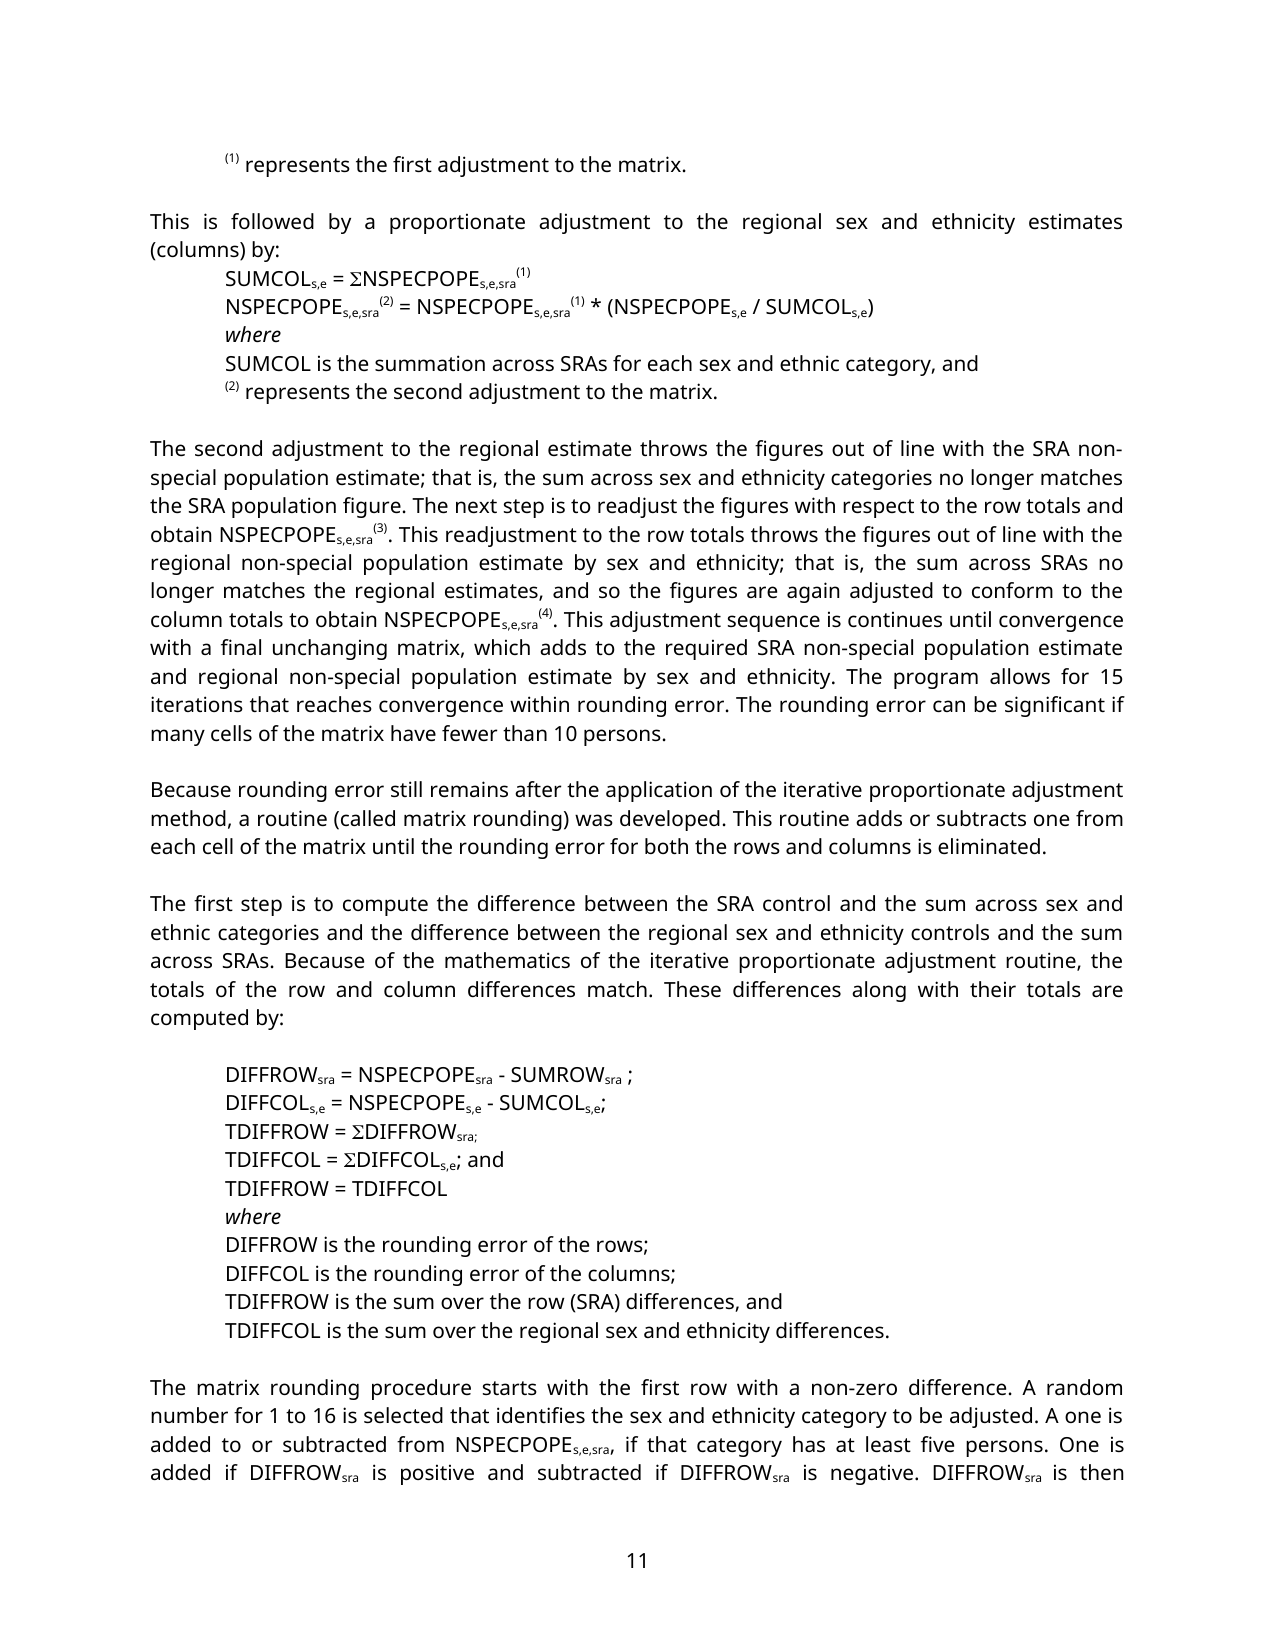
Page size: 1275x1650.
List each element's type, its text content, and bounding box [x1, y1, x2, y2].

text DIFFROW is the rounding error of the rows; [225, 1231, 1125, 1259]
text This is followed by a proportionate adjustment to the regional sex and ethnicity estimates (columns) by: [150, 207, 1125, 264]
text Because rounding error still remains after the application of the iterative proportionate adjustment method, a routine (called matrix rounding) was developed. This routine adds or subtracts one from each cell of the matrix until the rounding error for both the rows and columns is eliminated. [150, 776, 1125, 861]
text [150, 1373, 1125, 1487]
text The first step is to compute the difference between the SRA control and the sum across sex and ethnic categories and the difference between the regional sex and ethnicity controls and the sum across SRAs. Because of the mathematics of the iterative proportionate adjustment routine, the totals of the row and column differences match. These differences along with their totals are computed by: [150, 889, 1125, 1032]
text SUMCOL is the summation across SRAs for each sex and ethnic category, and [225, 349, 1125, 377]
text (2) represents the second adjustment to the matrix. [225, 377, 1125, 406]
text DIFFCOL is the rounding error of the columns; [225, 1259, 1125, 1287]
text TDIFFCOL = DIFFCOLs,e; and [225, 1145, 1125, 1174]
text DIFFCOLs,e = NSPECPOPEs,e - SUMCOLs,e; [225, 1088, 1125, 1117]
text TDIFFROW is the sum over the row (SRA) differences, and [225, 1287, 1125, 1316]
text (1) represents the first adjustment to the matrix. [225, 150, 1125, 178]
text where [225, 1202, 1125, 1231]
text TDIFFROW = DIFFROWsra; [225, 1117, 1125, 1145]
text SUMCOLs,e = NSPECPOPEs,e,sra(1) [225, 264, 1125, 292]
text The second adjustment to the regional estimate throws the figures out of line with the SRA non-special population estimate; that is, the sum across sex and ethnicity categories no longer matches the SRA population figure. The next step is to readjust the figures with respect to the row totals and obtain NSPECPOPEs,e,sra(3). This readjustment to the row totals throws the figures out of line with the regional non-special population estimate by sex and ethnicity; that is, the sum across SRAs no longer matches the regional estimates, and so the figures are again adjusted to conform to the column totals to obtain NSPECPOPEs,e,sra(4). This adjustment sequence is continues until convergence with a final unchanging matrix, which adds to the required SRA non-special population estimate and regional non-special population estimate by sex and ethnicity. The program allows for 15 iterations that reaches convergence within rounding error. The rounding error can be significant if many cells of the matrix have fewer than 10 persons. [150, 434, 1125, 747]
text TDIFFCOL is the sum over the regional sex and ethnicity differences. [225, 1316, 1125, 1344]
text DIFFROWsra = NSPECPOPEsra - SUMROWsra ; [225, 1060, 1125, 1088]
text NSPECPOPEs,e,sra(2) = NSPECPOPEs,e,sra(1) * (NSPECPOPEs,e / SUMCOLs,e) [225, 292, 1125, 321]
text where [225, 321, 1125, 349]
text TDIFFROW = TDIFFCOL [225, 1174, 1125, 1202]
